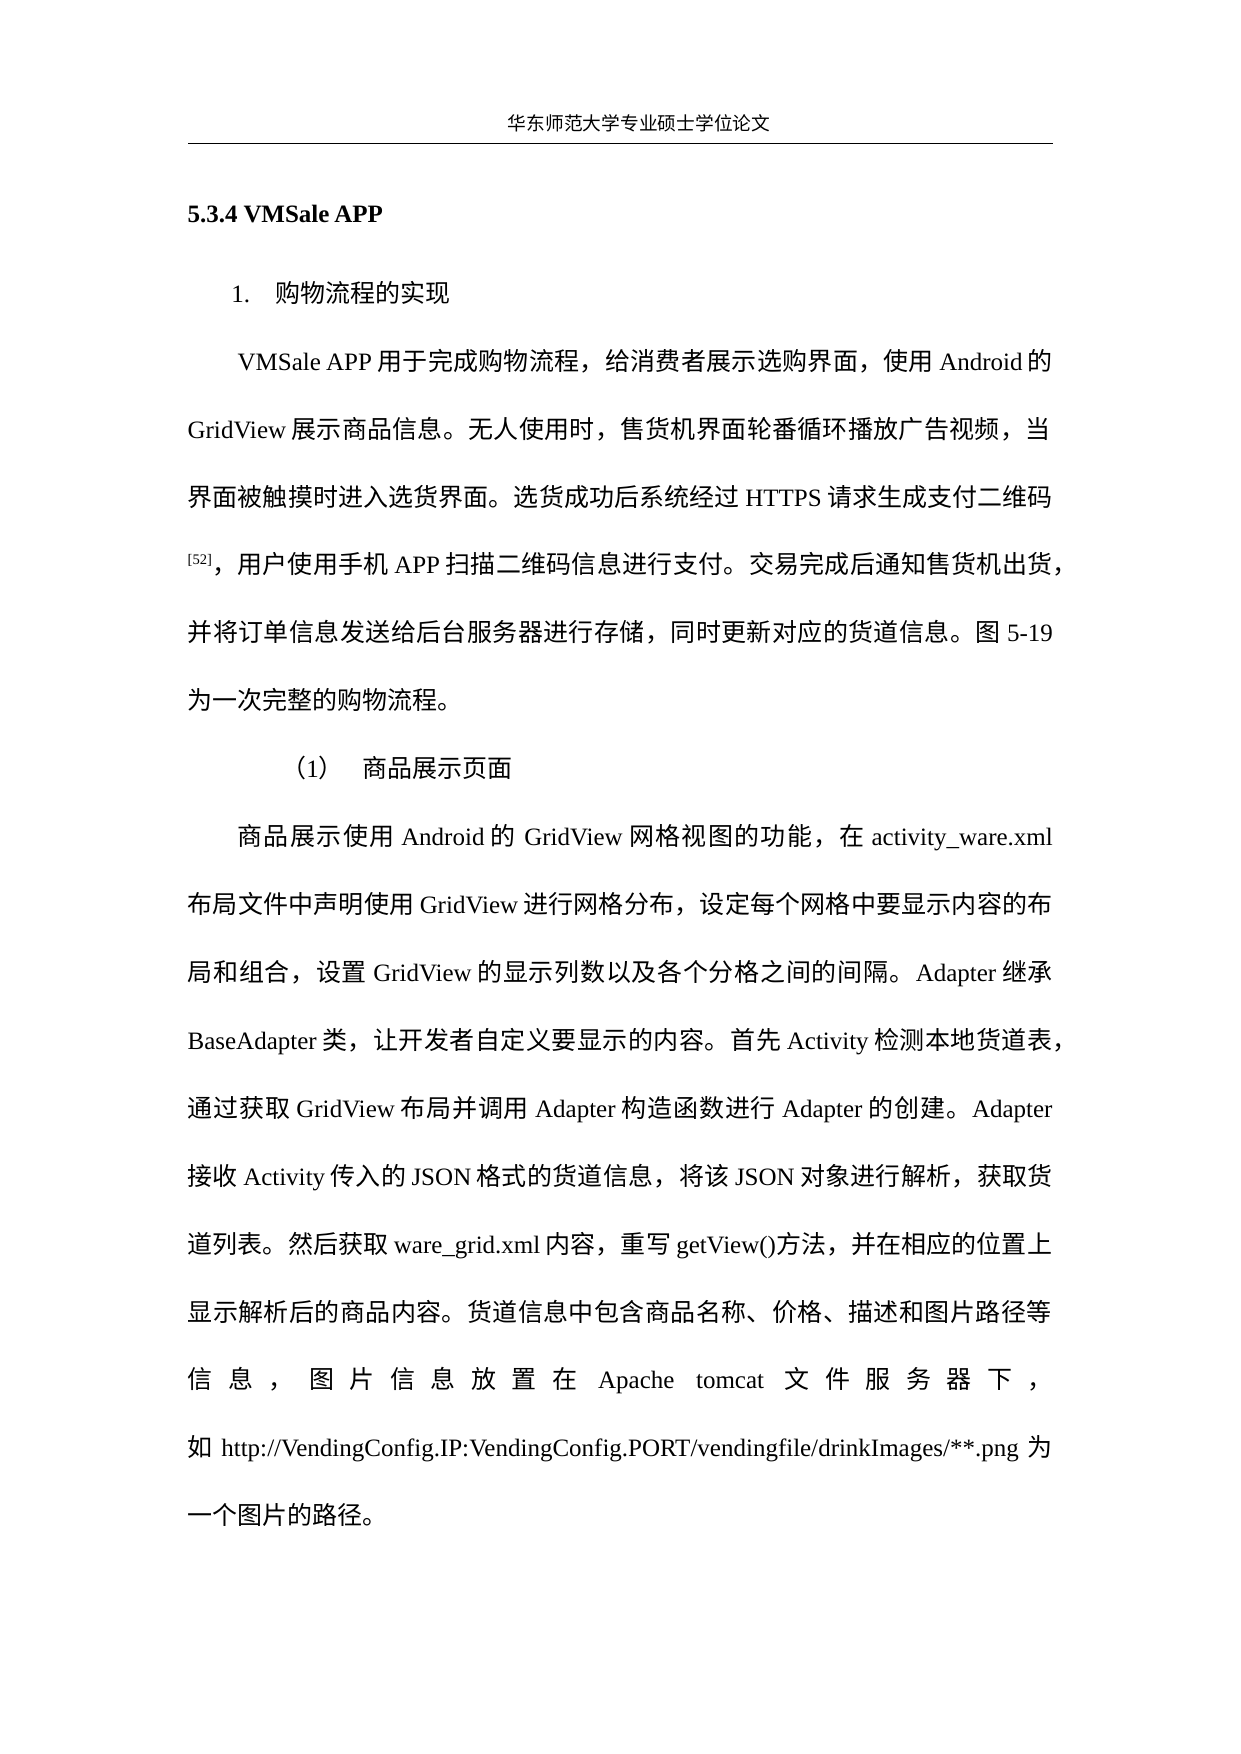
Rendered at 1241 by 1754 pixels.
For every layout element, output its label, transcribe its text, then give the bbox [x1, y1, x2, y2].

text 商品展示使用Android的 GridView网格视图的功能，在activity_ware.xml布局文件中声明使用GridView进行网格分布，设定每个网格中要显示内容的布局和组合，设置GridView的显示列数以及各个分格之间的间隔。Adapter继承BaseAdapter类，让开发者自定义要显示的内容。首先Activity检测本地货道表，通过获取GridView布局并调用Adapter构造函数进行Adapter的创建。Adapter接收Activity传入的JSON格式的货道信息，将该JSON对象进行解析，获取货道列表。然后获取ware_grid.xml内容，重写getView()方法，并在相应的位置上显示解析后的商品内容。货道信息中包含商品名称、价格、描述和图片路径等信息，图片信息放置在Apache tomcat文件服务器下，如http://VendingConfig.IP:VendingConfig.PORT/vendingfile/drinkImages/**.png为一个图片的路径。 [187, 801, 1053, 1548]
text VMSale APP用于完成购物流程，给消费者展示选购界面，使用Android的GridView展示商品信息。无人使用时，售货机界面轮番循环播放广告视频，当界面被触摸时进入选货界面。选货成功后系统经过HTTPS请求生成支付二维码[]，用户使用手机APP扫描二维码信息进行支付。交易完成后通知售货机出货，并将订单信息发送给后台服务器进行存储，同时更新对应的货道信息。图5-19为一次完整的购物流程。 [187, 325, 1053, 733]
subtitle 5.3.4 VMSale APP [187, 196, 1053, 230]
list 购物流程的实现 [231, 257, 1053, 325]
list 商品展示页面 [281, 733, 1053, 801]
